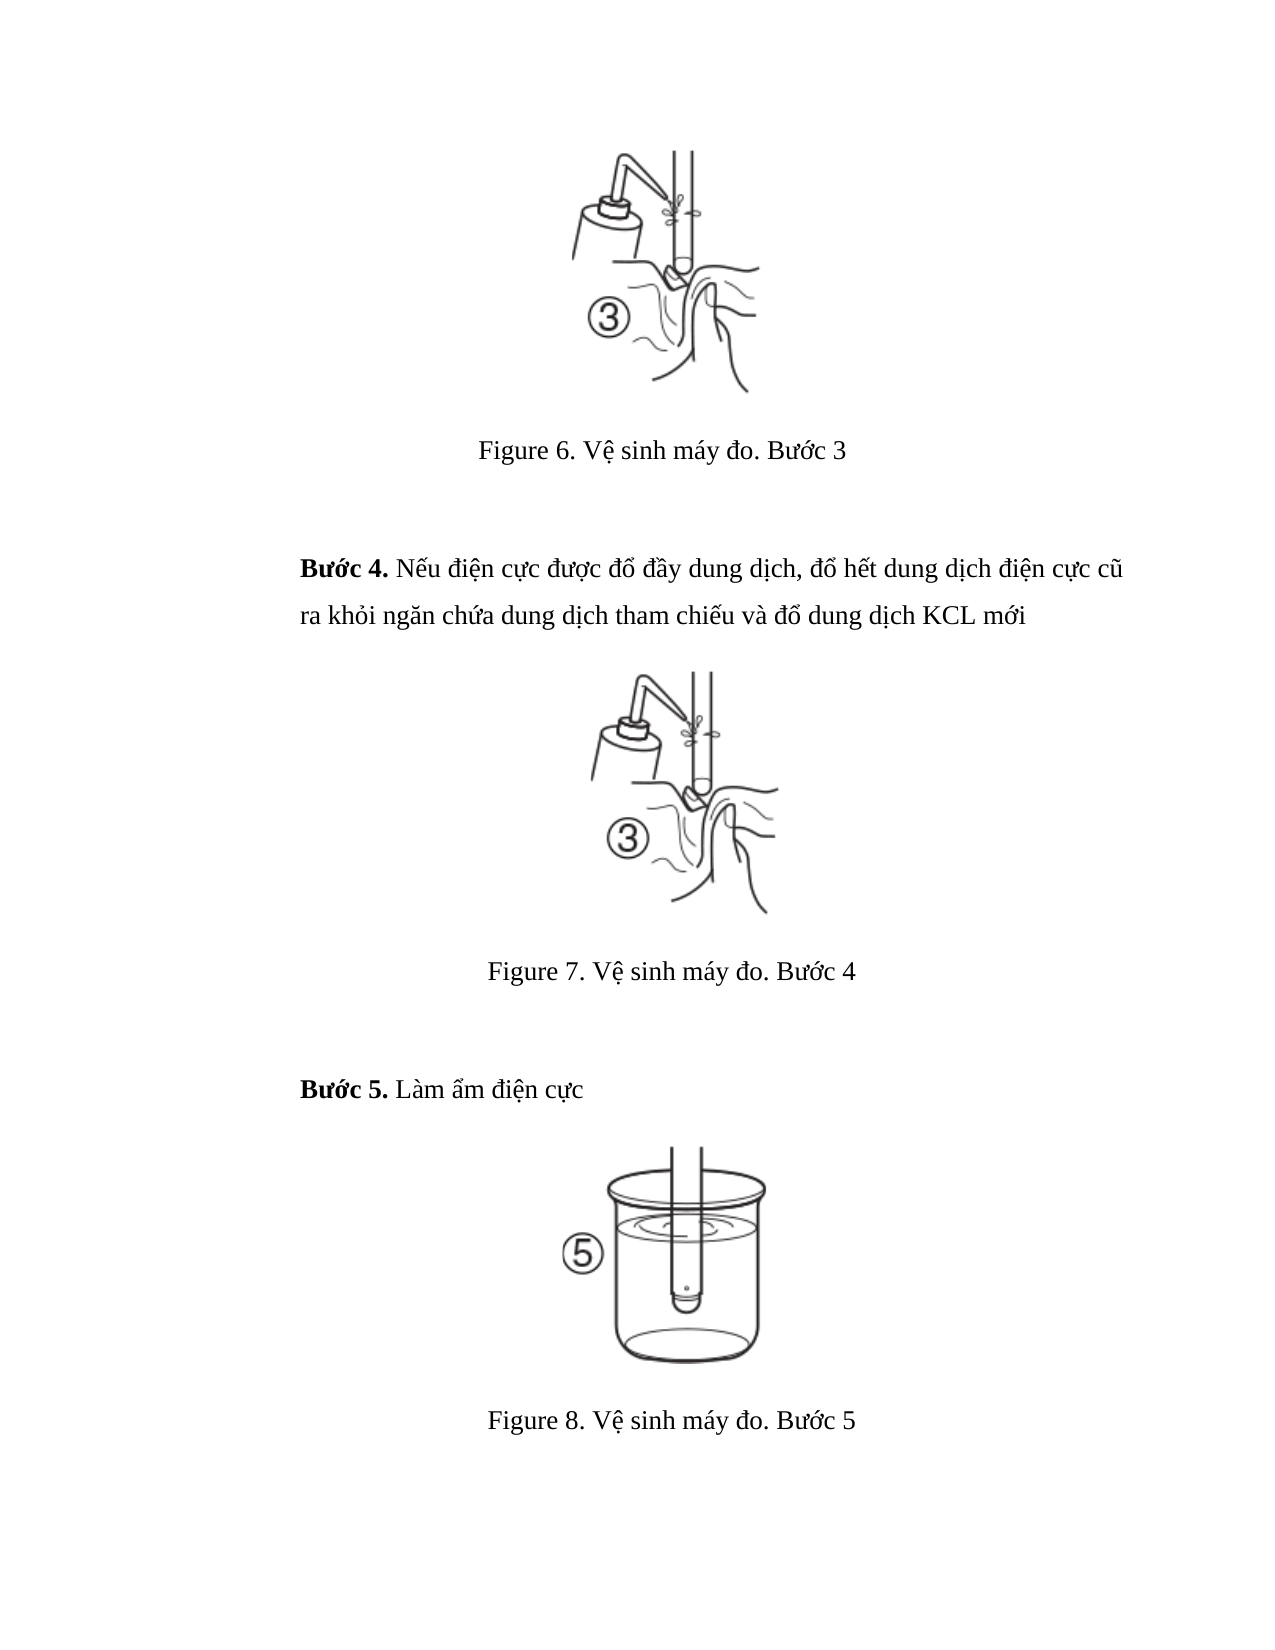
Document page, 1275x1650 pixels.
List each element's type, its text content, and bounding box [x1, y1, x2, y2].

text Figure 8. Vệ sinh máy đo. Bước 5 [300, 1404, 1125, 1436]
picture [590, 671, 780, 915]
text Figure 7. Vệ sinh máy đo. Bước 4 [300, 955, 1125, 986]
text Bước 5. Làm ẩm điện cực [300, 1027, 1125, 1105]
text Bước 4. Nếu điện cực được đổ đầy dung dịch, đổ hết dung dịch điện cực cũ ra khỏi ngăn chứa dung dịch tham chiếu và đổ dung dịch KCL mới [300, 506, 1125, 630]
text Figure 6. Vệ sinh máy đo. Bước 3 [300, 434, 1125, 465]
picture [571, 150, 761, 394]
picture [562, 1145, 768, 1364]
